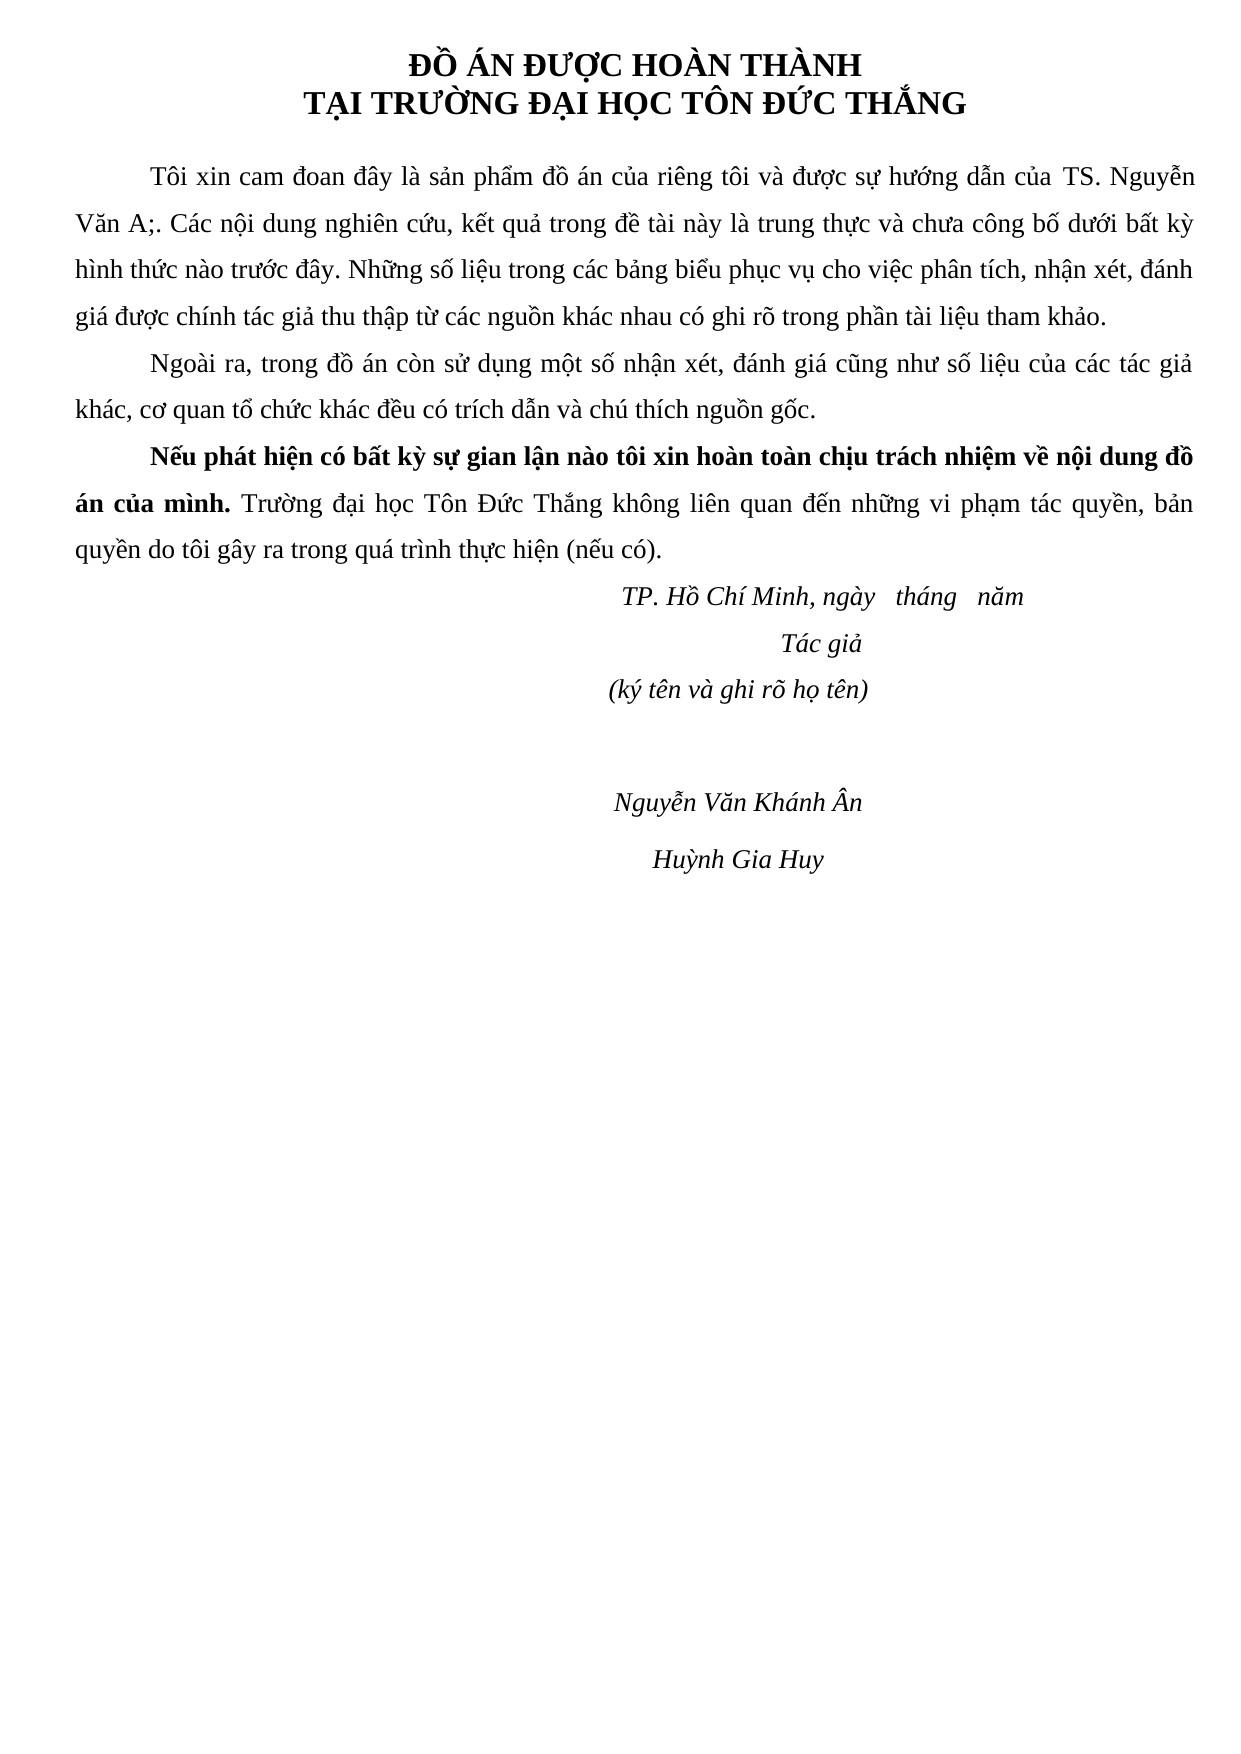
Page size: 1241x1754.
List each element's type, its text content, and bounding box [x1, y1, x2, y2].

text Huỳnh Gia Huy [75, 843, 1195, 874]
text Nếu phát hiện có bất kỳ sự gian lận nào tôi xin hoàn toàn chịu trách nhiệm về nội dung đồ án của mình. Trường đại học Tôn Đức Thắng không liên quan đến những vi phạm tác quyền, bản quyền do tôi gây ra trong quá trình thực hiện (nếu có). [75, 440, 1195, 564]
text (ký tên và ghi rõ họ tên) [75, 673, 1195, 704]
text Tôi xin cam đoan đây là sản phẩm đồ án của riêng tôi và được sự hướng dẫn của TS. Nguyễn Văn A;. Các nội dung nghiên cứu, kết quả trong đề tài này là trung thực và chưa công bố dưới bất kỳ hình thức nào trước đây. Những số liệu trong các bảng biểu phục vụ cho việc phân tích, nhận xét, đánh giá được chính tác giả thu thập từ các nguồn khác nhau có ghi rõ trong phần tài liệu tham khảo. [75, 160, 1195, 331]
text Tác giả [450, 627, 1195, 658]
text TẠI TRƯỜNG ĐẠI HỌC TÔN ĐỨC THẮNG [75, 83, 1195, 122]
text Nguyễn Văn Khánh Ân [75, 786, 1195, 818]
text ĐỒ ÁN ĐƯỢC HOÀN THÀNH [75, 45, 1195, 83]
text Ngoài ra, trong đồ án còn sử dụng một số nhận xét, đánh giá cũng như số liệu của các tác giả khác, cơ quan tổ chức khác đều có trích dẫn và chú thích nguồn gốc. [75, 347, 1195, 424]
text TP. Hồ Chí Minh, ngày tháng năm [450, 580, 1195, 611]
